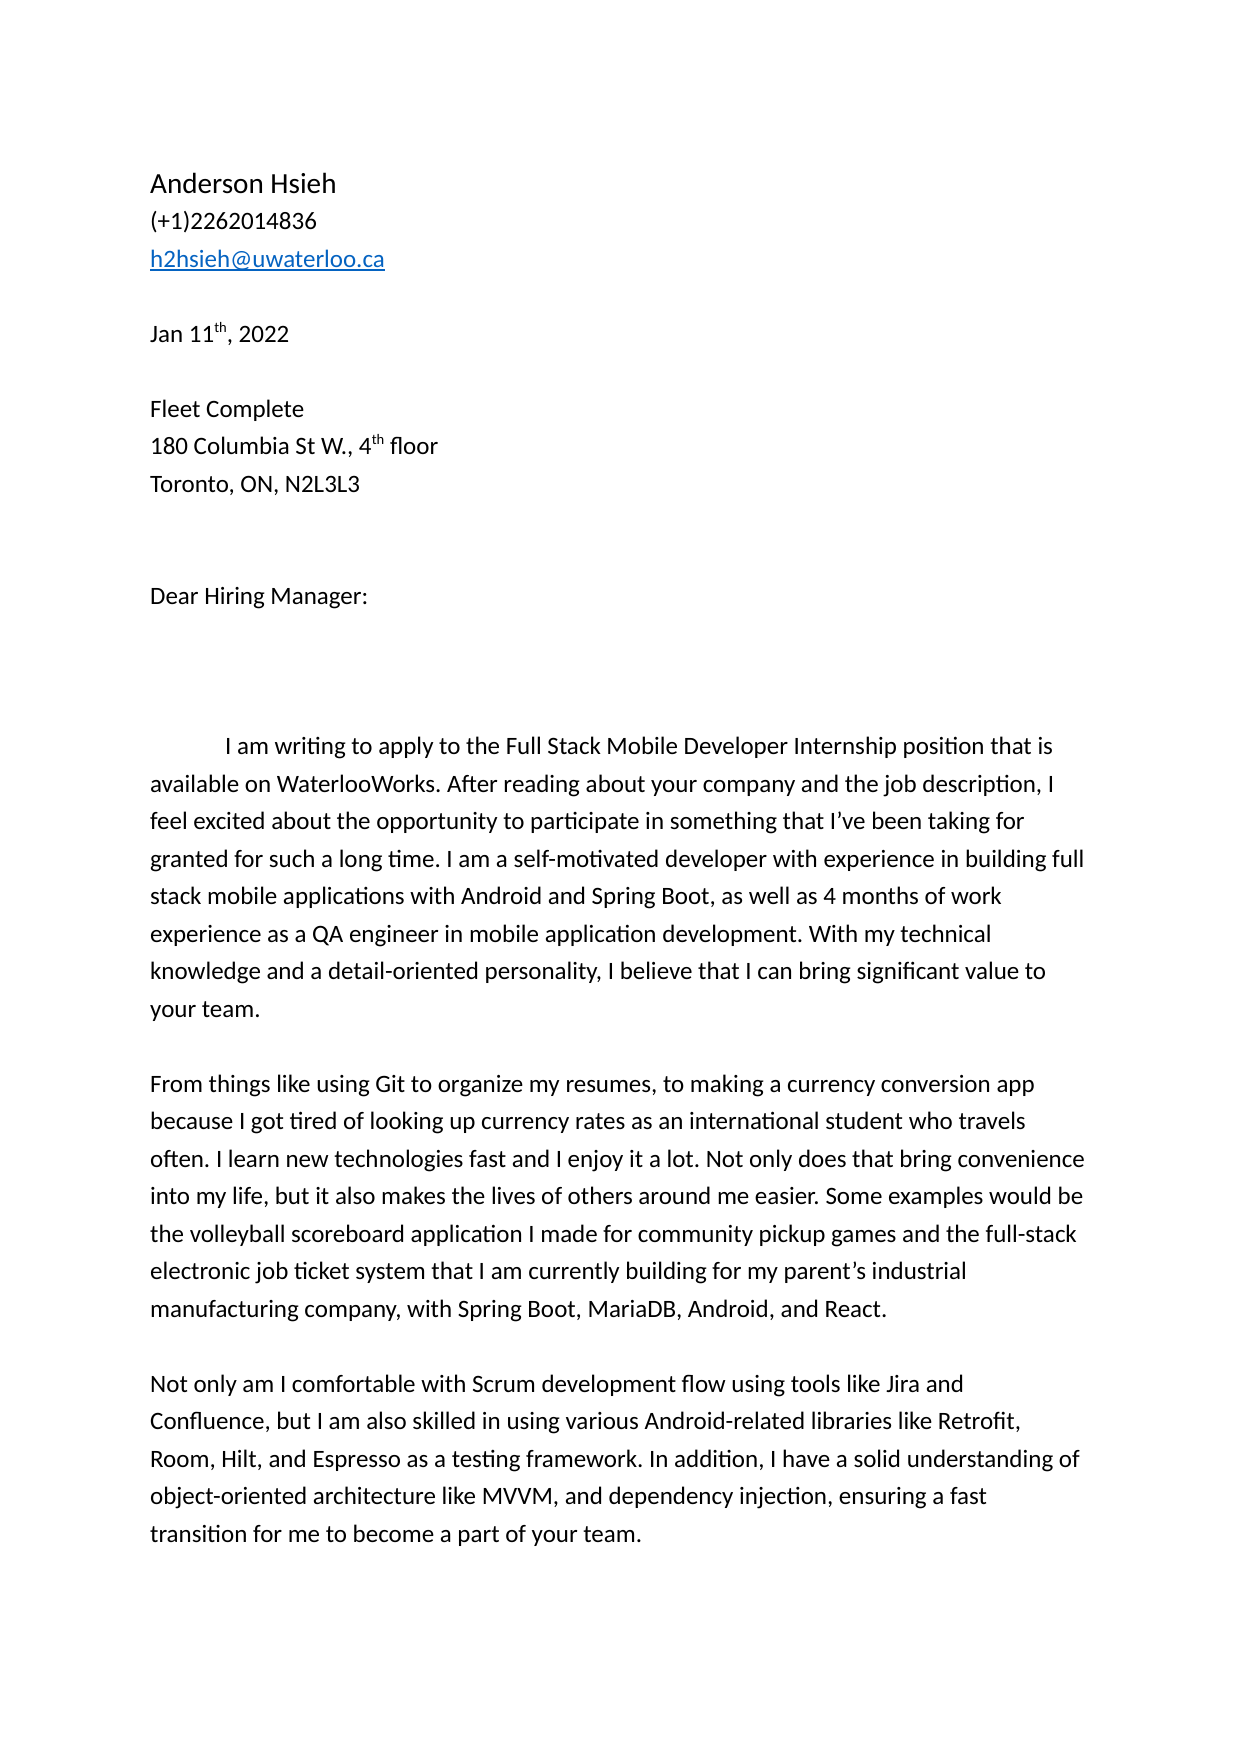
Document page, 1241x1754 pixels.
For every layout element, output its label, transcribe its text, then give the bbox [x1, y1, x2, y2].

text Not only am I comfortable with Scrum development flow using tools like Jira and Confluence, but I am also skilled in using various Android-related libraries like Retrofit, Room, Hilt, and Espresso as a testing framework. In addition, I have a solid understanding of object-oriented architecture like MVVM, and dependency injection, ensuring a fast transition for me to become a part of your team. [150, 1364, 1090, 1552]
text 180 Columbia St W., 4th floor [150, 427, 1090, 464]
text (+1)2262014836 [150, 202, 1090, 239]
text Dear Hiring Manager: [150, 577, 1090, 614]
text h2hsieh@uwaterloo.ca [150, 239, 1090, 277]
text I am writing to apply to the Full Stack Mobile Developer Internship position that is available on WaterlooWorks. After reading about your company and the job description, I feel excited about the opportunity to participate in something that I’ve been taking for granted for such a long time. I am a self-motivated developer with experience in building full stack mobile applications with Android and Spring Boot, as well as 4 months of work experience as a QA engineer in mobile application development. With my technical knowledge and a detail-oriented personality, I believe that I can bring significant value to your team. [150, 727, 1090, 1027]
text Toronto, ON, N2L3L3 [150, 464, 1090, 502]
text Fleet Complete [150, 389, 1090, 427]
text From things like using Git to organize my resumes, to making a currency conversion app because I got tired of looking up currency rates as an international student who travels often. I learn new technologies fast and I enjoy it a lot. Not only does that bring convenience into my life, but it also makes the lives of others around me easier. Some examples would be the volleyball scoreboard application I made for community pickup games and the full-stack electronic job ticket system that I am currently building for my parent’s industrial manufacturing company, with Spring Boot, MariaDB, Android, and React. [150, 1064, 1090, 1327]
text Anderson Hsieh [150, 164, 1090, 202]
text Jan 11th, 2022 [150, 314, 1090, 352]
